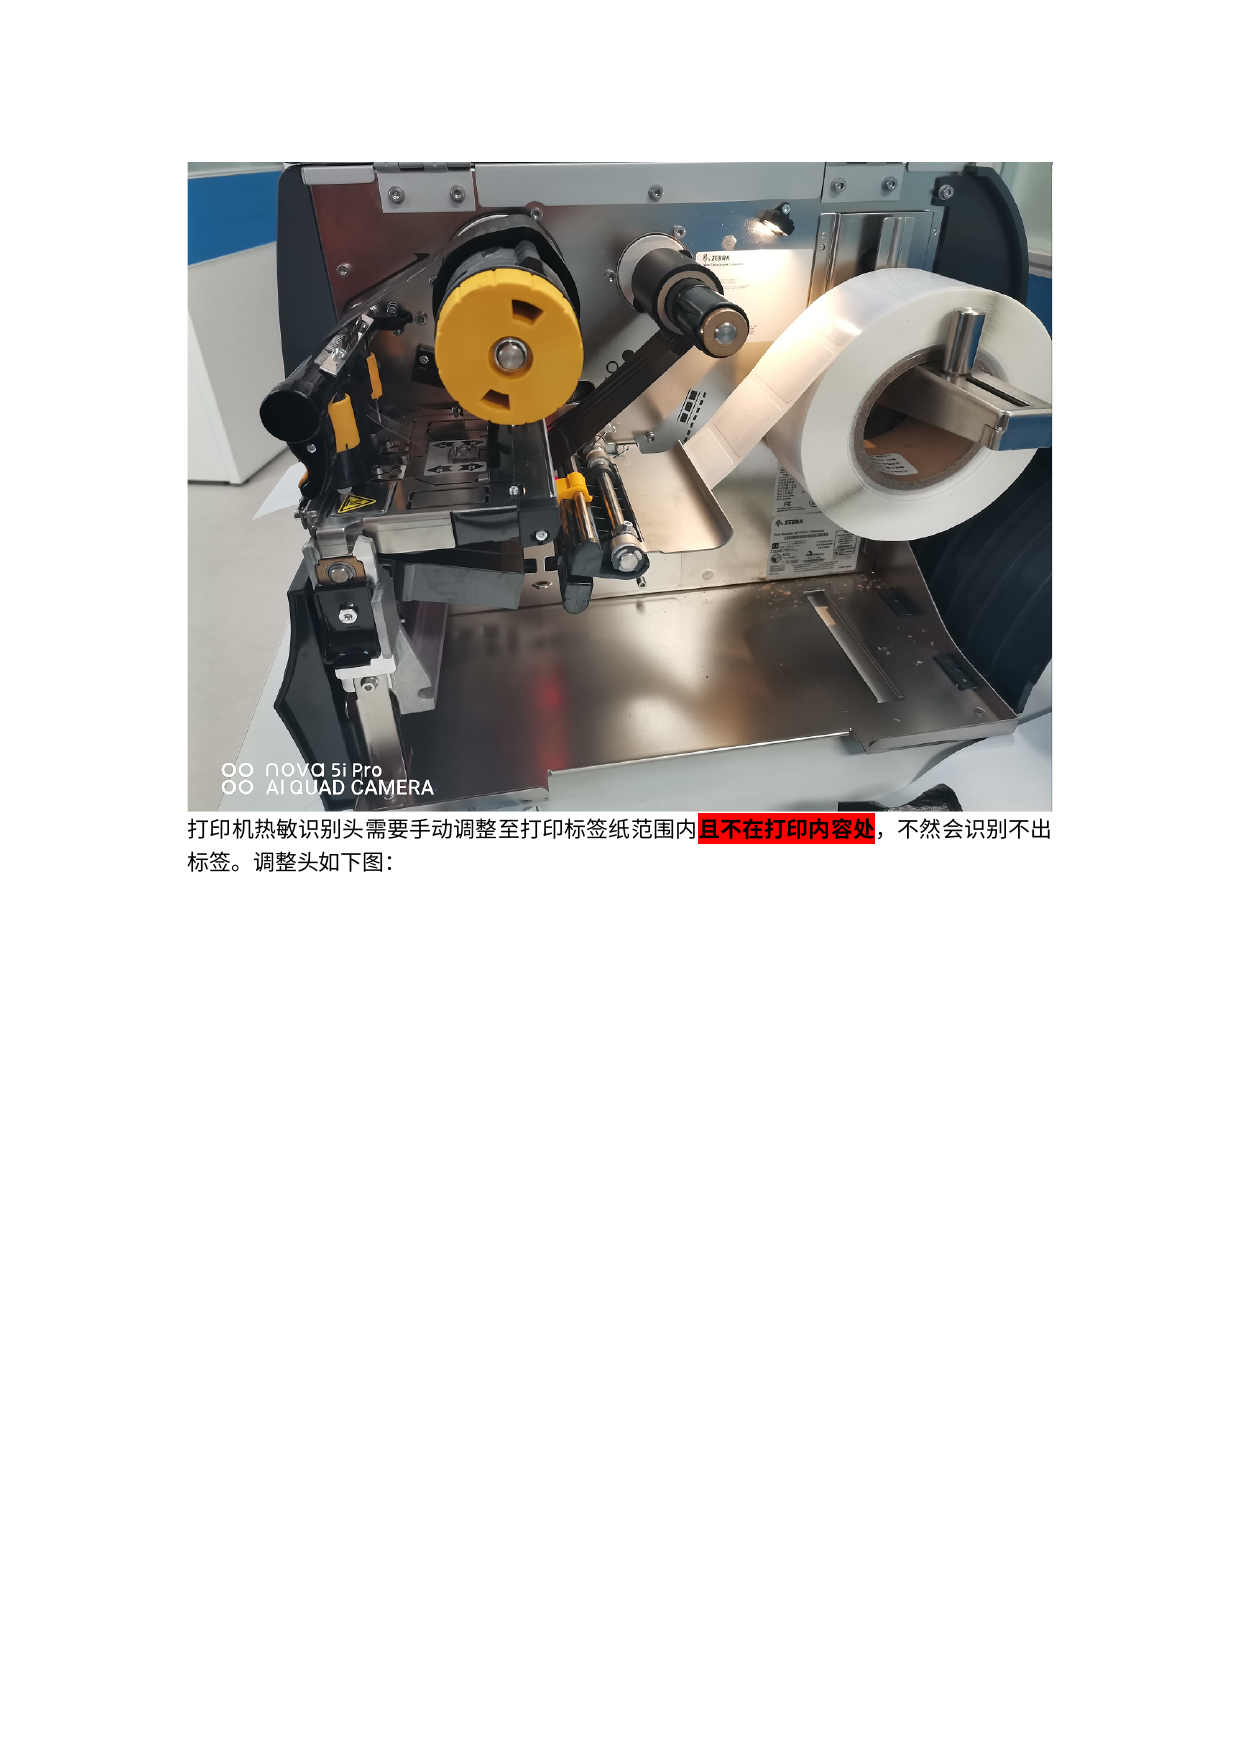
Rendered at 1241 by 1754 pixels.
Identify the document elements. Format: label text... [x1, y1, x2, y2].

text 打印机热敏识别头需要手动调整至打印标签纸范围内且不在打印内容处，不然会识别不出标签。调整头如下图： [187, 812, 1053, 877]
picture [187, 162, 1053, 812]
